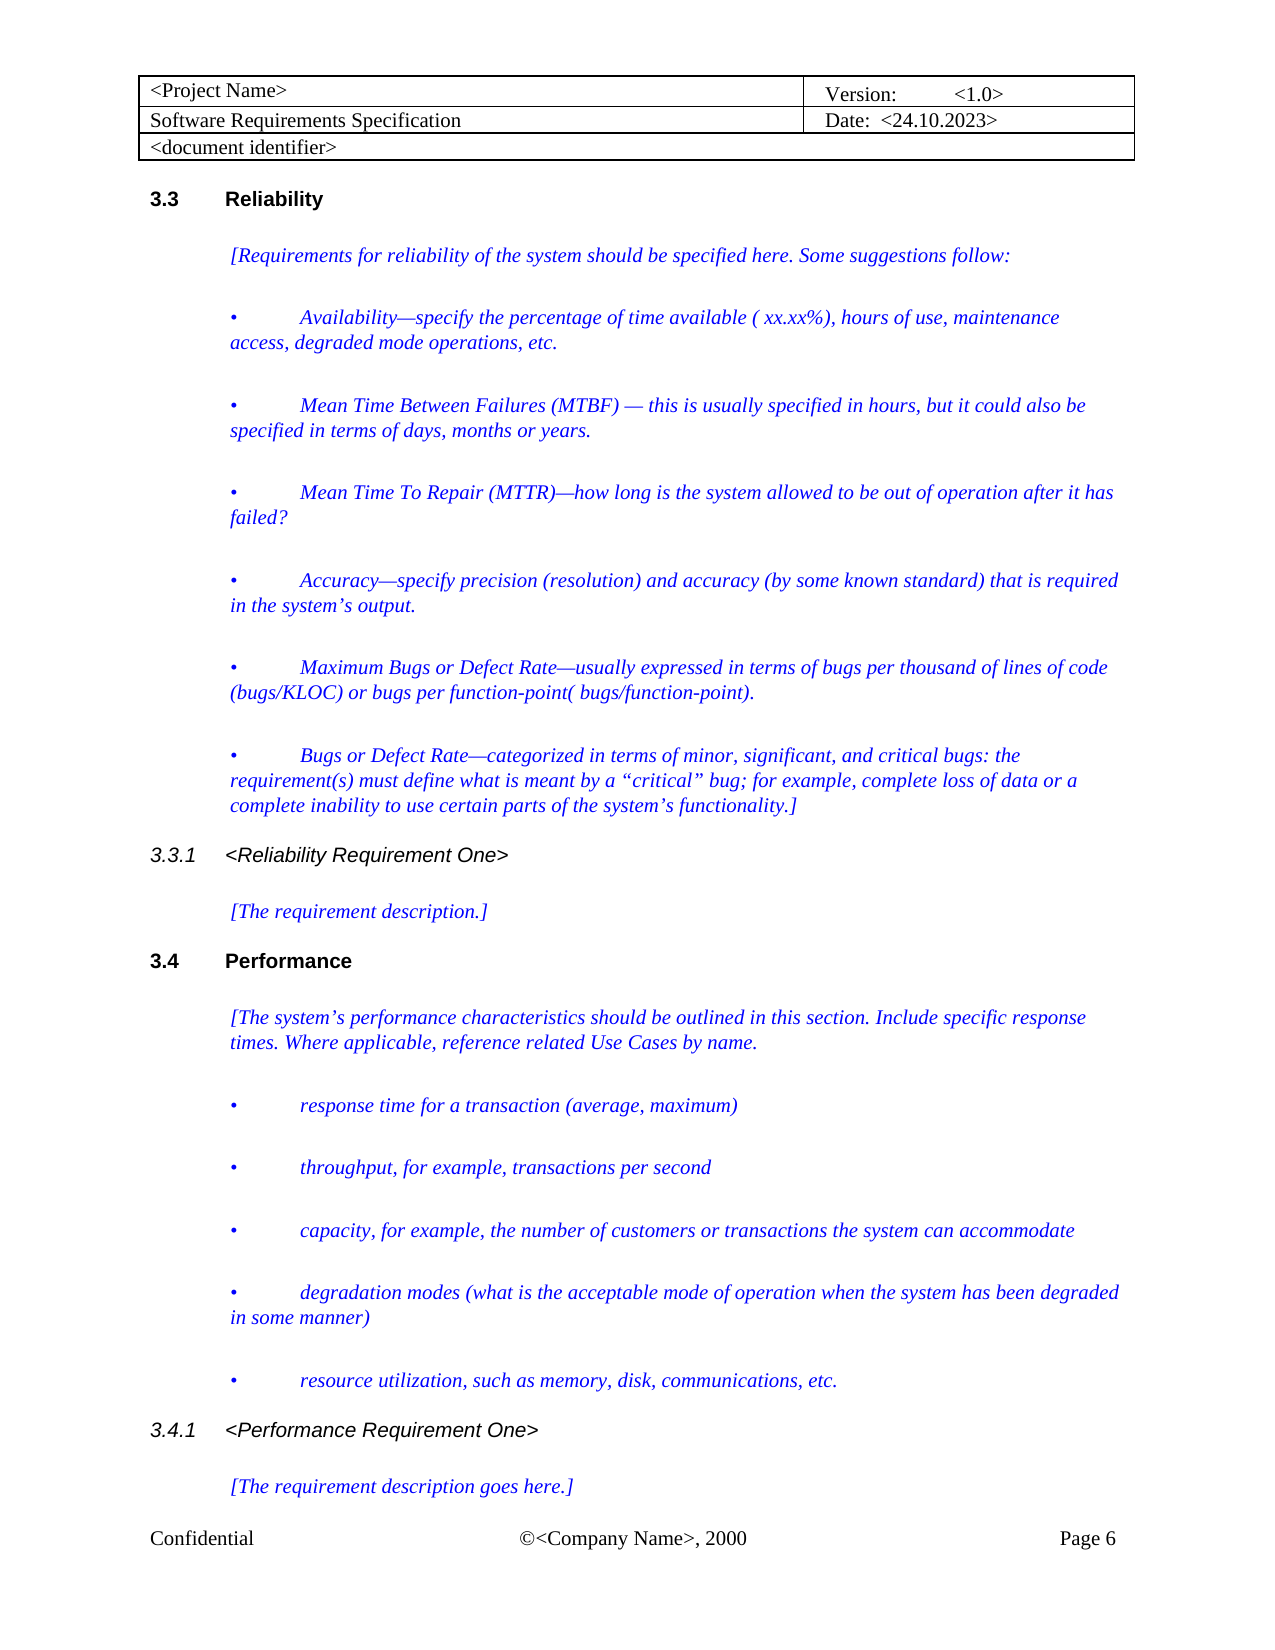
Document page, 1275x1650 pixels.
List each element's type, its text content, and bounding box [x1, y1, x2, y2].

text • Maximum Bugs or Defect Rate—usually expressed in terms of bugs per thousand of lines of code (bugs/KLOC) or bugs per function-point( bugs/function-point). [230, 654, 1125, 704]
text • response time for a transaction (average, maximum) [230, 1092, 1125, 1117]
text • capacity, for example, the number of customers or transactions the system can accommodate [230, 1217, 1125, 1242]
text [The requirement description goes here.] [230, 1473, 1125, 1498]
text • throughput, for example, transactions per second [230, 1154, 1125, 1179]
text [The requirement description.] [230, 898, 1125, 923]
text [Requirements for reliability of the system should be specified here. Some suggestions follow: [230, 242, 1125, 267]
text • degradation modes (what is the acceptable mode of operation when the system has been degraded in some manner) [230, 1279, 1125, 1329]
subtitle <Reliability Requirement One> [150, 842, 1125, 867]
text • resource utilization, such as memory, disk, communications, etc. [230, 1367, 1125, 1392]
text • Bugs or Defect Rate—categorized in terms of minor, significant, and critical bugs: the requirement(s) must define what is meant by a “critical” bug; for example, complete loss of data or a complete inability to use certain parts of the system’s functionality.] [230, 742, 1125, 817]
text • Mean Time Between Failures (MTBF) — this is usually specified in hours, but it could also be specified in terms of days, months or years. [230, 392, 1125, 442]
text • Availability—specify the percentage of time available ( xx.xx%), hours of use, maintenance access, degraded mode operations, etc. [230, 304, 1125, 354]
subtitle <Performance Requirement One> [150, 1417, 1125, 1442]
text • Accuracy—specify precision (resolution) and accuracy (by some known standard) that is required in the system’s output. [230, 567, 1125, 617]
subtitle Reliability [150, 185, 1125, 210]
text • Mean Time To Repair (MTTR)—how long is the system allowed to be out of operation after it has failed? [230, 479, 1125, 529]
text [The system’s performance characteristics should be outlined in this section. Include specific response times. Where applicable, reference related Use Cases by name. [230, 1004, 1125, 1054]
subtitle Performance [150, 948, 1125, 973]
